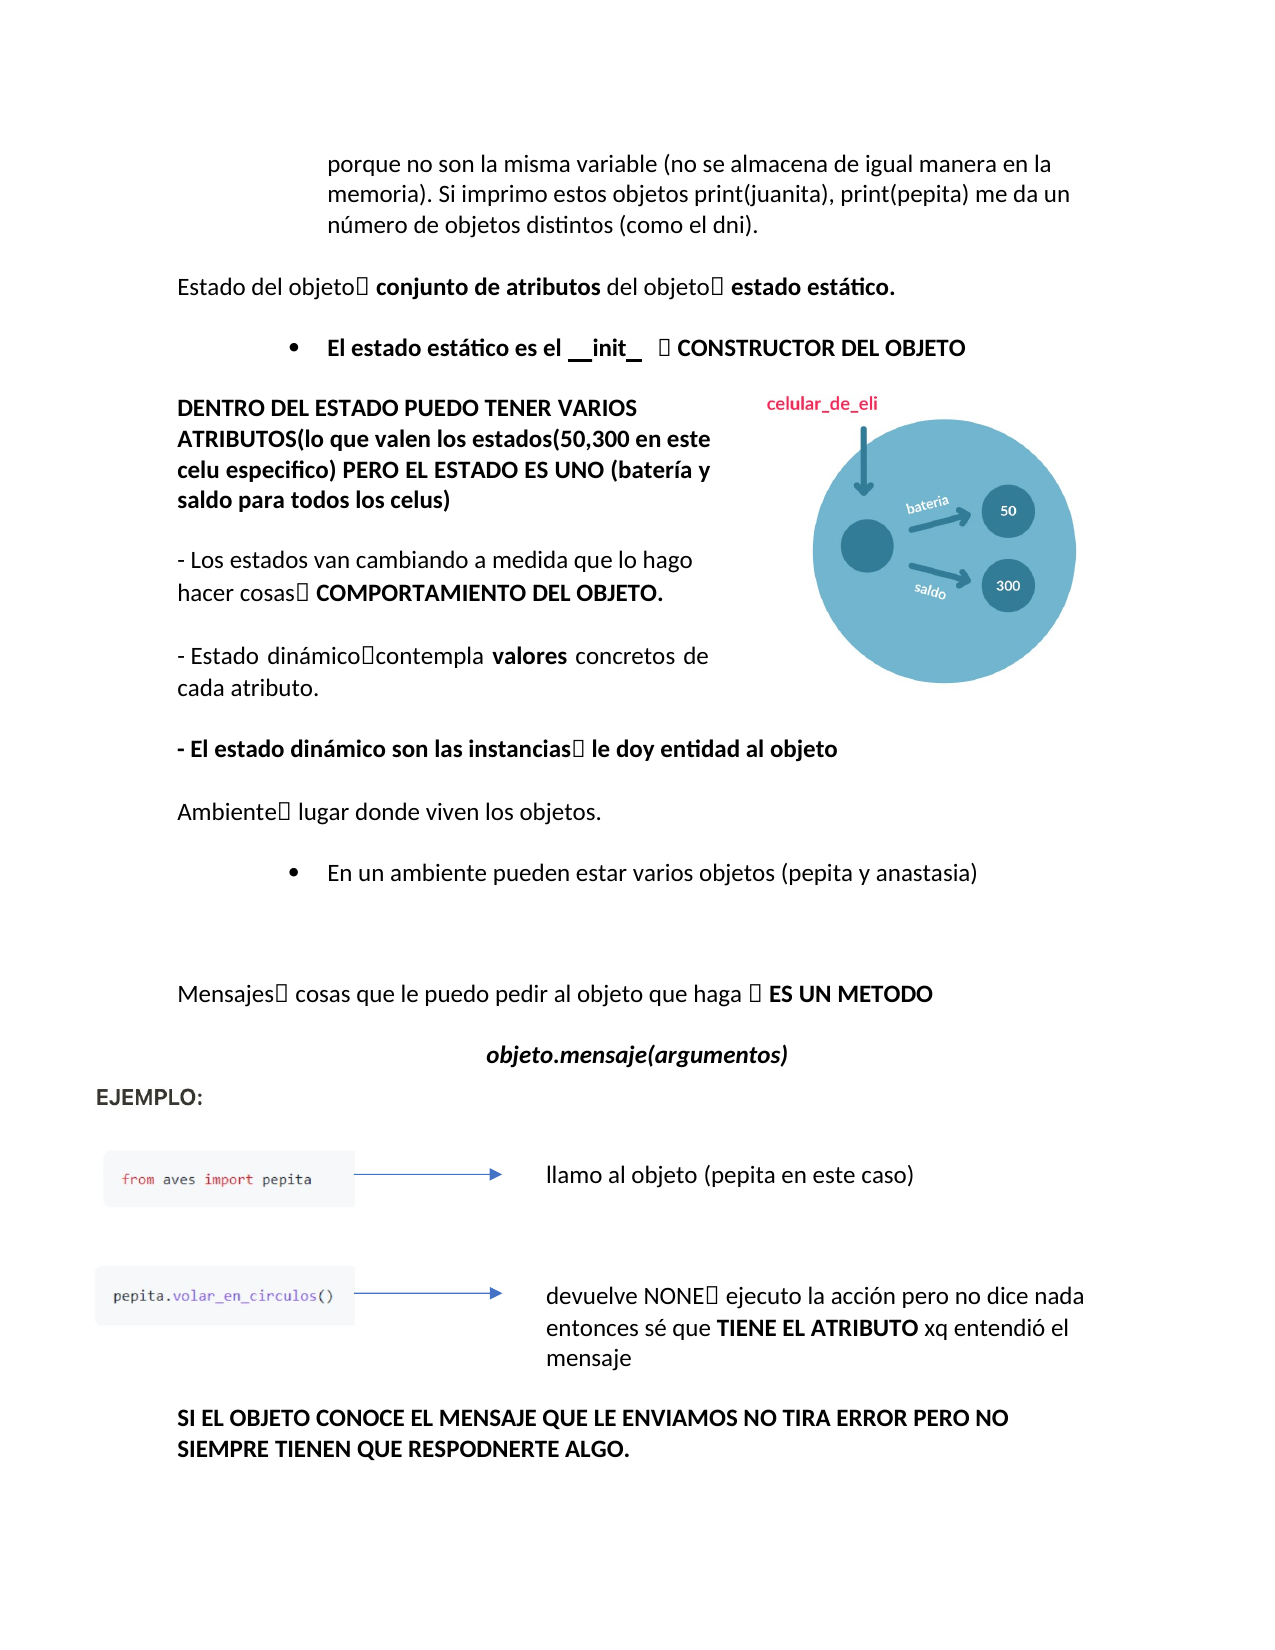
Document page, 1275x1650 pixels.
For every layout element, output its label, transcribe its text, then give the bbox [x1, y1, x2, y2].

list Los estados van cambiando a medida que lo hago hacer cosas COMPORTAMIENTO DEL OBJETO. [177, 544, 693, 609]
text devuelve NONE ejecuto la acción pero no dice nada entonces sé que TIENE EL ATRIBUTO xq entendió el mensaje [546, 1278, 1094, 1373]
text Ambiente lugar donde viven los objetos. [177, 793, 1267, 828]
subtitle objeto.mensaje(argumentos) [486, 1039, 1267, 1070]
picture [767, 377, 1197, 703]
text ATRIBUTOS(lo que valen los estados(50,300 en este celu especifico) PERO EL ESTADO ES UNO (batería y saldo para todos los celus) [177, 423, 711, 515]
text Estado del objeto conjunto de atributos del objeto estado estático. [177, 269, 1267, 303]
subtitle SI EL OBJETO CONOCE EL MENSAJE QUE LE ENVIAMOS NO TIRA ERROR PERO NO SIEMPRE TIENEN QUE RESPODNERTE ALGO. [177, 1403, 1011, 1464]
list Estado dinámicocontempla valores concretos de cada atributo. [177, 638, 709, 702]
text llamo al objeto (pepita en este caso) [546, 1159, 1267, 1189]
picture [94, 1081, 393, 1365]
text Mensajes cosas que le puedo pedir al objeto que haga  ES UN METODO [177, 976, 1267, 1010]
list En un ambiente pueden estar varios objetos (pepita y anastasia) [289, 857, 1267, 887]
list El estado dinámico son las instancias le doy entidad al objeto [177, 731, 1267, 764]
text porque no son la misma variable (no se almacena de igual manera en la memoria). Si imprimo estos objetos print(juanita), print(pepita) me da un número de objetos distintos (como el dni). [327, 148, 1073, 239]
list El estado estático es el init  CONSTRUCTOR DEL OBJETO DENTRO DEL ESTADO PUEDO TENER VARIOS [177, 304, 976, 423]
